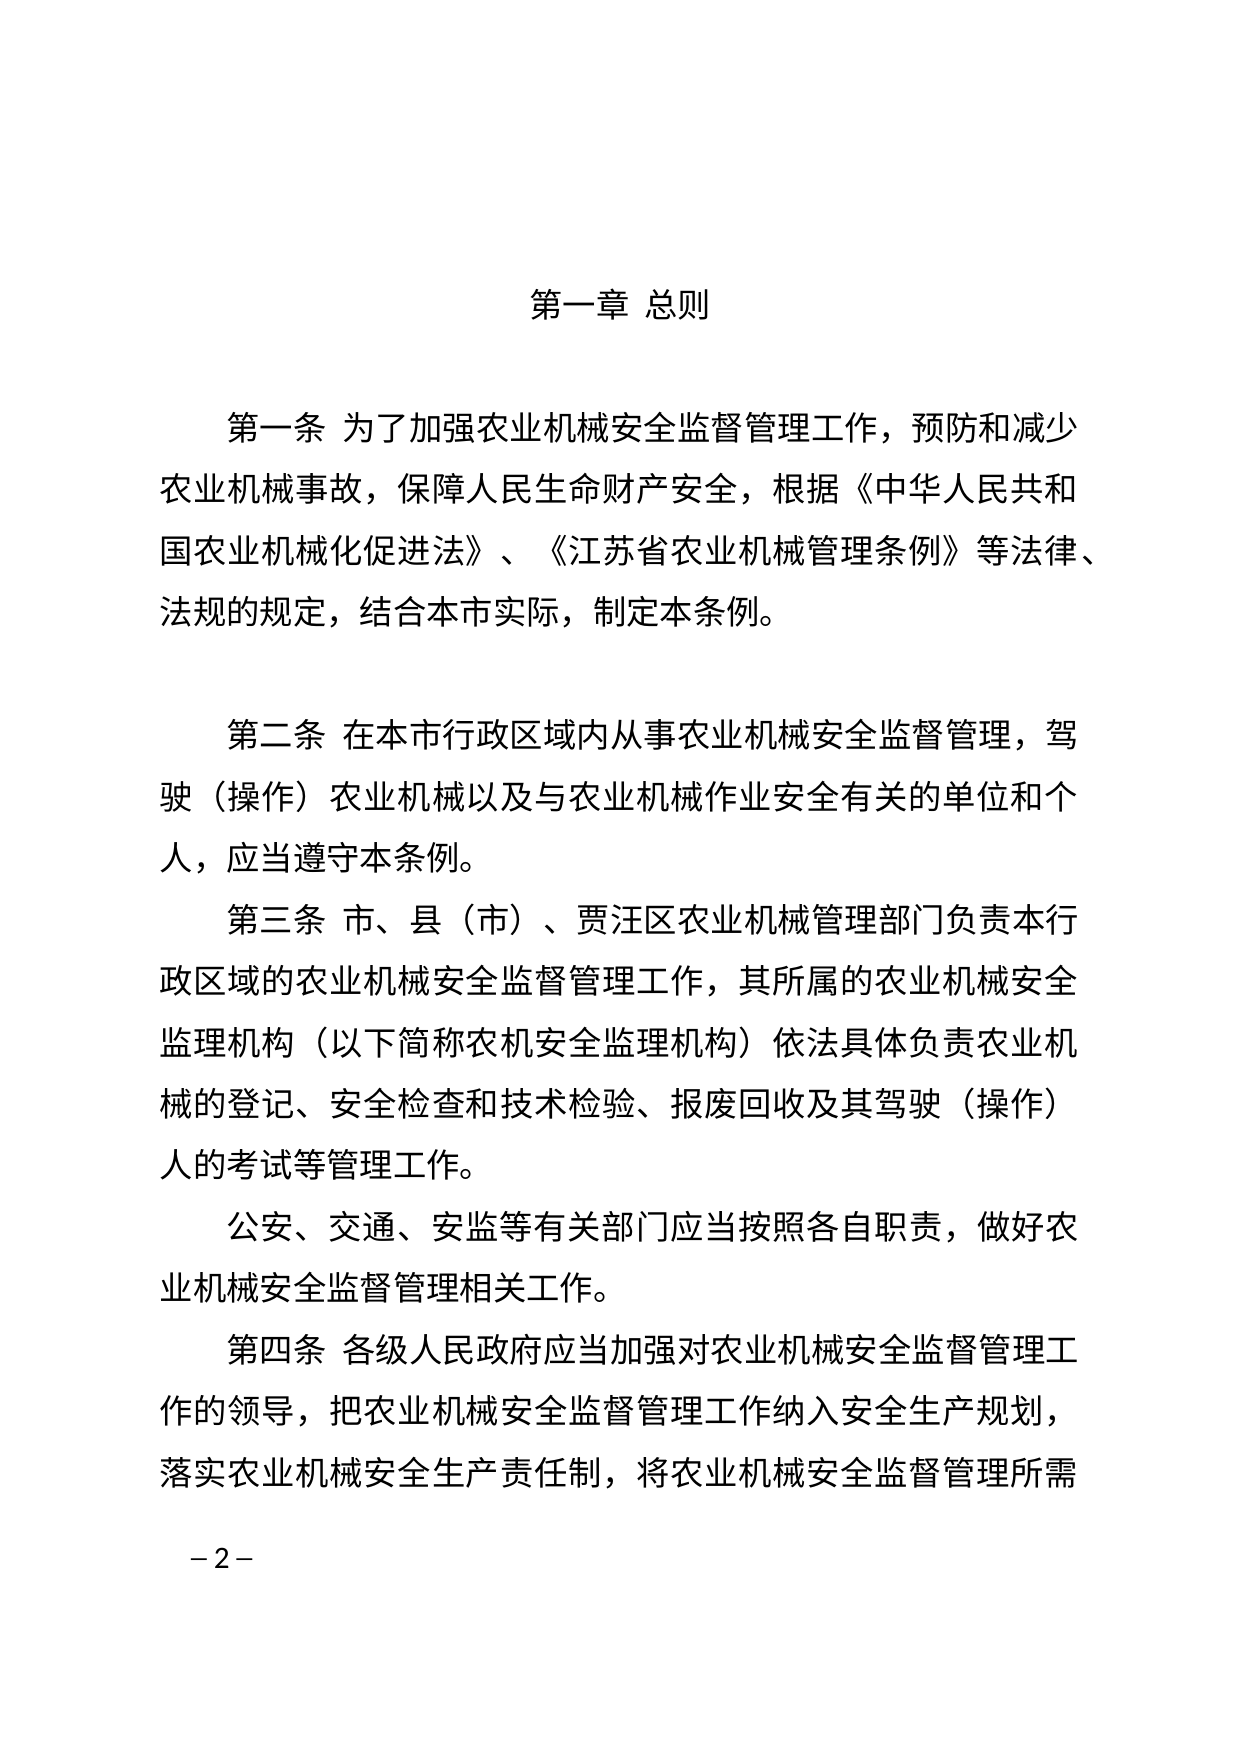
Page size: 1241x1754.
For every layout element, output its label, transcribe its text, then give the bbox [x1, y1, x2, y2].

text 第一条 为了加强农业机械安全监督管理工作，预防和减少农业机械事故，保障人民生命财产安全，根据《中华人民共和国农业机械化促进法》、《江苏省农业机械管理条例》等法律、法规的规定，结合本市实际，制定本条例。 [159, 391, 1081, 637]
text 第三条 市、县（市）、贾汪区农业机械管理部门负责本行政区域的农业机械安全监督管理工作，其所属的农业机械安全监理机构（以下简称农机安全监理机构）依法具体负责农业机械的登记、安全检查和技术检验、报废回收及其驾驶（操作）人的考试等管理工作。 [159, 883, 1081, 1190]
text 第一章 总则 [159, 268, 1081, 330]
text 公安、交通、安监等有关部门应当按照各自职责，做好农业机械安全监督管理相关工作。 [159, 1190, 1081, 1313]
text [159, 1313, 1081, 1497]
text 第二条 在本市行政区域内从事农业机械安全监督管理，驾驶（操作）农业机械以及与农业机械作业安全有关的单位和个人，应当遵守本条例。 [159, 698, 1081, 883]
